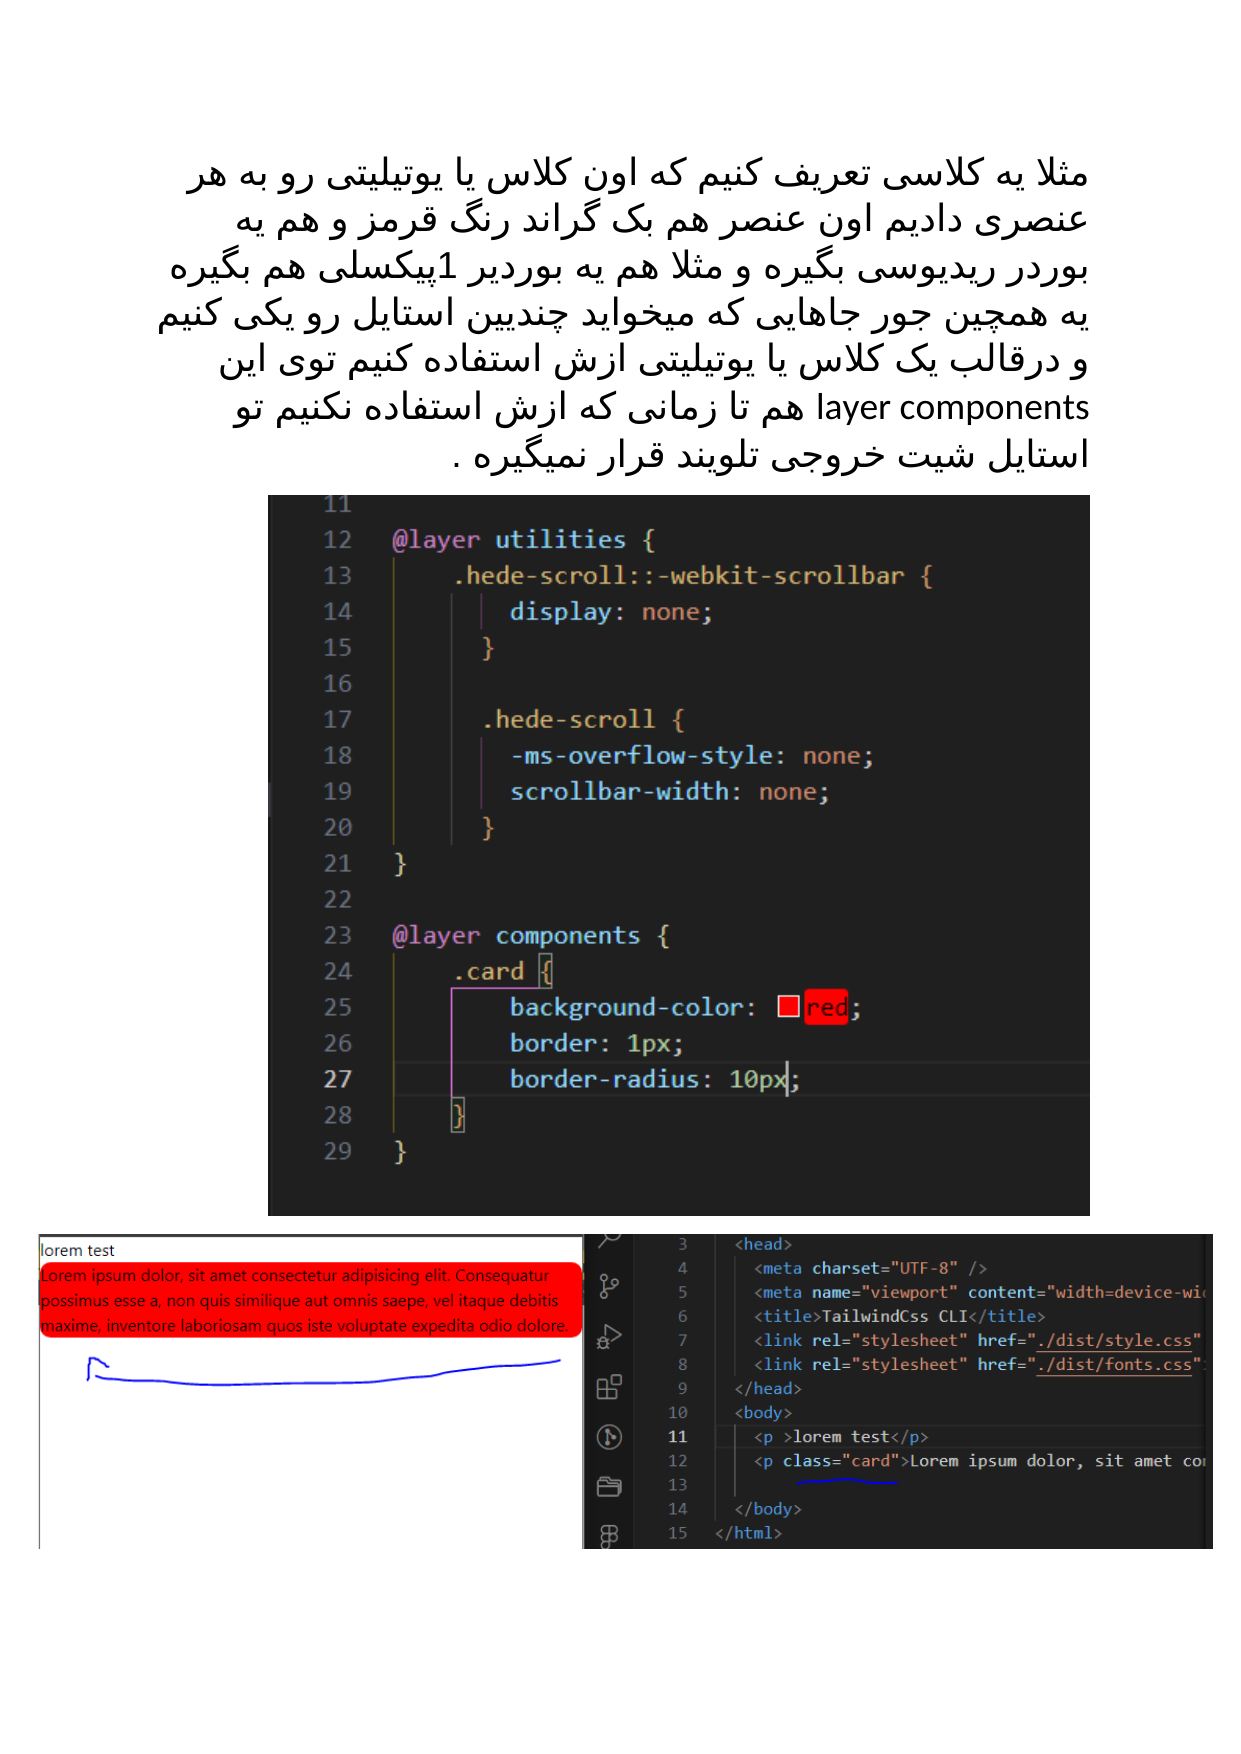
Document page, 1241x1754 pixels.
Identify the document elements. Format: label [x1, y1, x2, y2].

picture [38, 1234, 1213, 1549]
picture [268, 495, 1090, 1216]
text [150, 150, 1090, 475]
